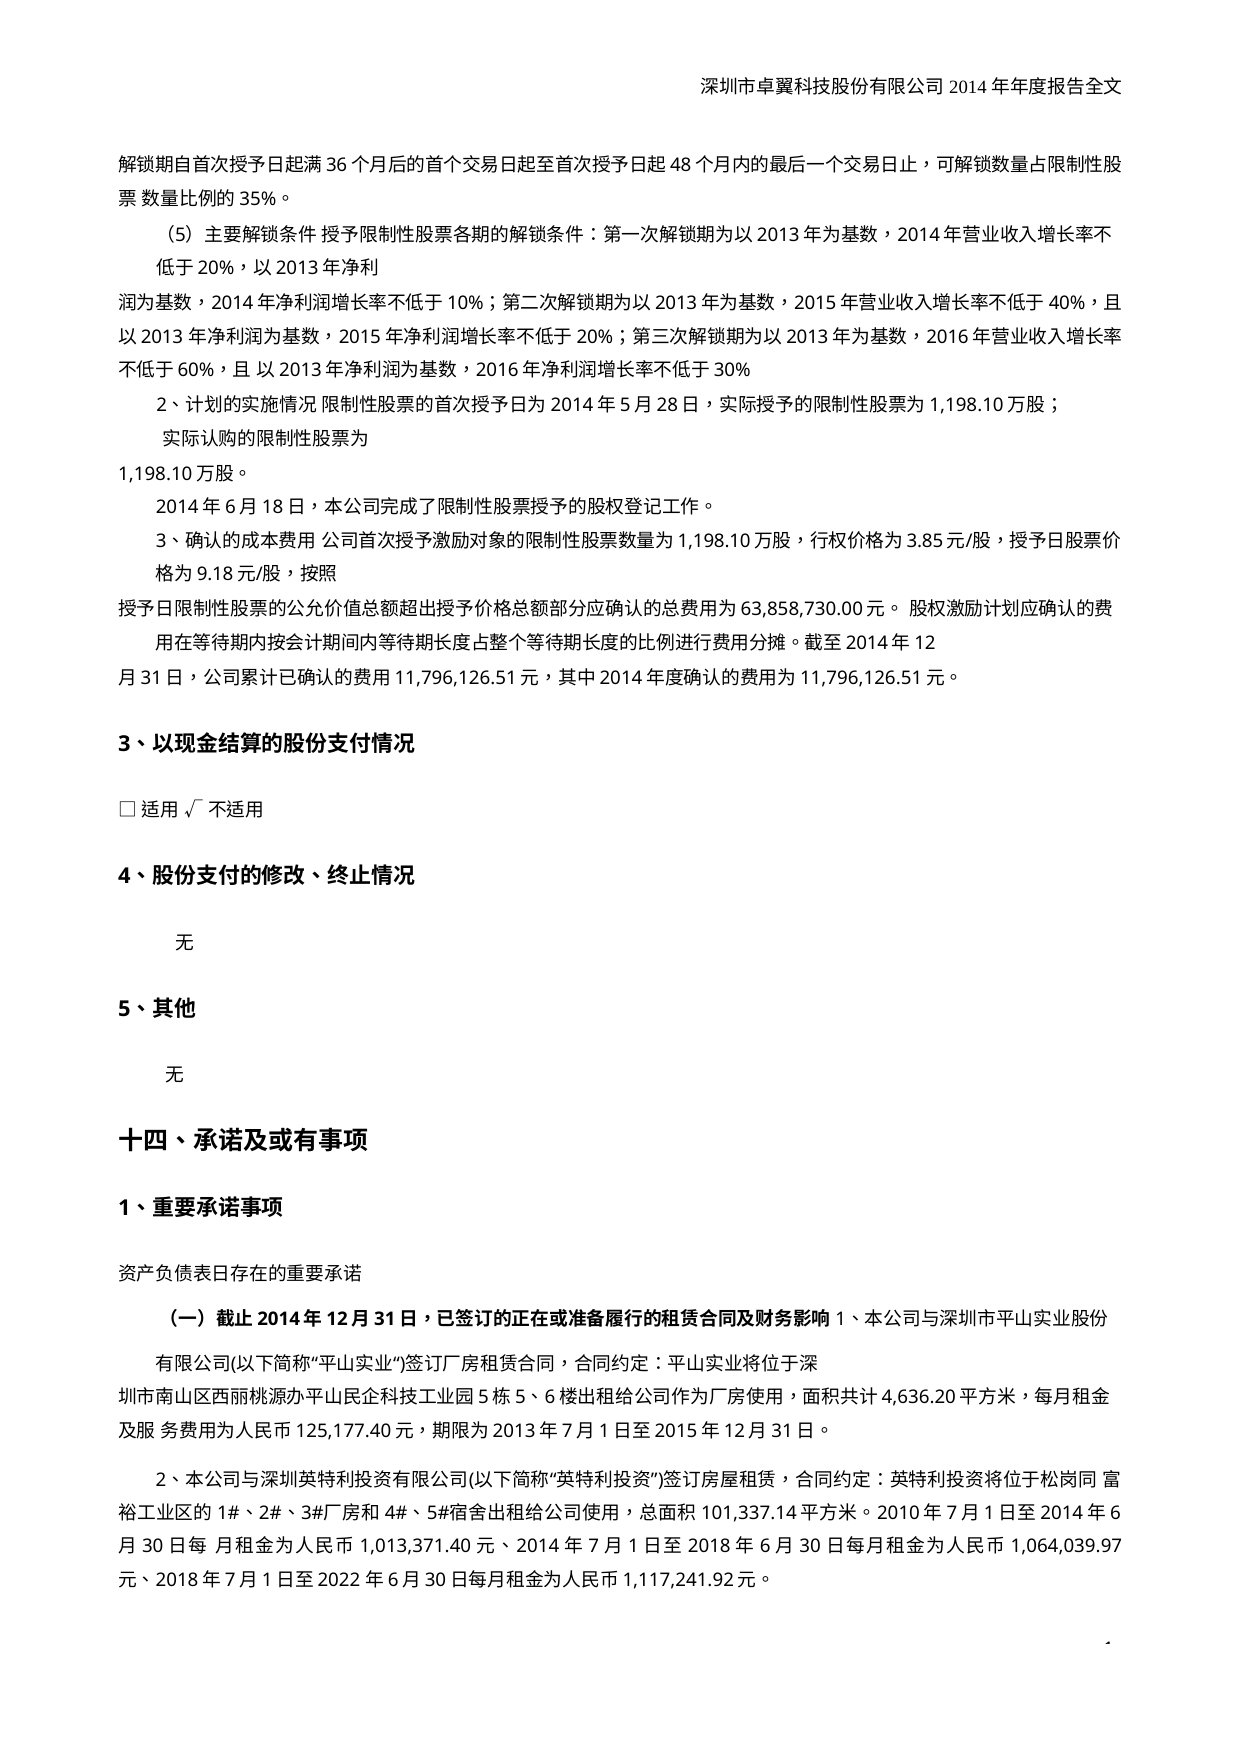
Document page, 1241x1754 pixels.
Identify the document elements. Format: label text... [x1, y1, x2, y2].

text （5）主要解锁条件 授予限制性股票各期的解锁条件：第一次解锁期为以2013年为基数，2014年营业收入增长率不低于20%，以2013年净利 [156, 221, 1124, 280]
subtitle 5、其他 [118, 992, 1138, 1022]
text 2、计划的实施情况 限制性股票的首次授予日为2014年5月28日，实际授予的限制性股票为1,198.10万股；实际认购的限制性股票为 [156, 392, 1074, 450]
text 无 [165, 1061, 1123, 1087]
text 圳市南山区西丽桃源办平山民企科技工业园5栋5、6楼出租给公司作为厂房使用，面积共计4,636.20平方米，每月租金及服 务费用为人民币125,177.40元，期限为2013年7月1日至2015年12月31日。 [118, 1384, 1123, 1443]
subtitle 1、重要承诺事项 [118, 1192, 1138, 1222]
text 2、本公司与深圳英特利投资有限公司(以下简称“英特利投资”)签订房屋租赁，合同约定：英特利投资将位于松岗同 富裕工业区的1#、2#、3#厂房和4#、5#宿舍出租给公司使用，总面积101,337.14平方米。2010年7月1日至2014年6月30日每 月租金为人民币1,013,371.40元、2014年7月1日至2018年6月30日每月租金为人民币1,064,039.97元、2018年7月1日至2022 年6月30日每月租金为人民币1,117,241.92元。 [118, 1466, 1122, 1591]
subtitle 4、股份支付的修改、终止情况 [118, 860, 1138, 890]
text 解锁期自首次授予日起满36个月后的首个交易日起至首次授予日起48个月内的最后一个交易日止，可解锁数量占限制性股票 数量比例的35%。 [118, 151, 1123, 211]
text （一）截止2014年12月31日，已签订的正在或准备履行的租赁合同及财务影响 1、本公司与深圳市平山实业股份有限公司(以下简称“平山实业“)签订厂房租赁合同，合同约定：平山实业将位于深 [156, 1286, 1123, 1376]
text 3、确认的成本费用 公司首次授予激励对象的限制性股票数量为1,198.10万股，行权价格为3.85元/股，授予日股票价格为9.18元/股，按照 [156, 527, 1123, 586]
subtitle 十四、承诺及或有事项 [118, 1123, 1138, 1157]
text 无 [116, 929, 252, 954]
text □ 适用 √ 不适用 [118, 797, 1138, 822]
text 1,198.10万股。 [118, 460, 1138, 486]
text 2014年6月18日，本公司完成了限制性股票授予的股权登记工作。 [156, 494, 1123, 519]
text 月31日，公司累计已确认的费用11,796,126.51元，其中2014年度确认的费用为11,796,126.51元。 [118, 664, 1138, 690]
text 资产负债表日存在的重要承诺 [118, 1261, 1138, 1286]
text 授予日限制性股票的公允价值总额超出授予价格总额部分应确认的总费用为63,858,730.00元。 股权激励计划应确认的费用在等待期内按会计期间内等待期长度占整个等待期长度的比例进行费用分摊。截至2014年12 [118, 596, 1123, 654]
subtitle 3、以现金结算的股份支付情况 [118, 728, 1138, 758]
text 润为基数，2014年净利润增长率不低于10%；第二次解锁期为以2013年为基数，2015年营业收入增长率不低于40%，且以2013 年净利润为基数，2015年净利润增长率不低于20%；第三次解锁期为以2013年为基数，2016年营业收入增长率不低于60%，且 以2013年净利润为基数，2016年净利润增长率不低于30% [118, 289, 1123, 382]
